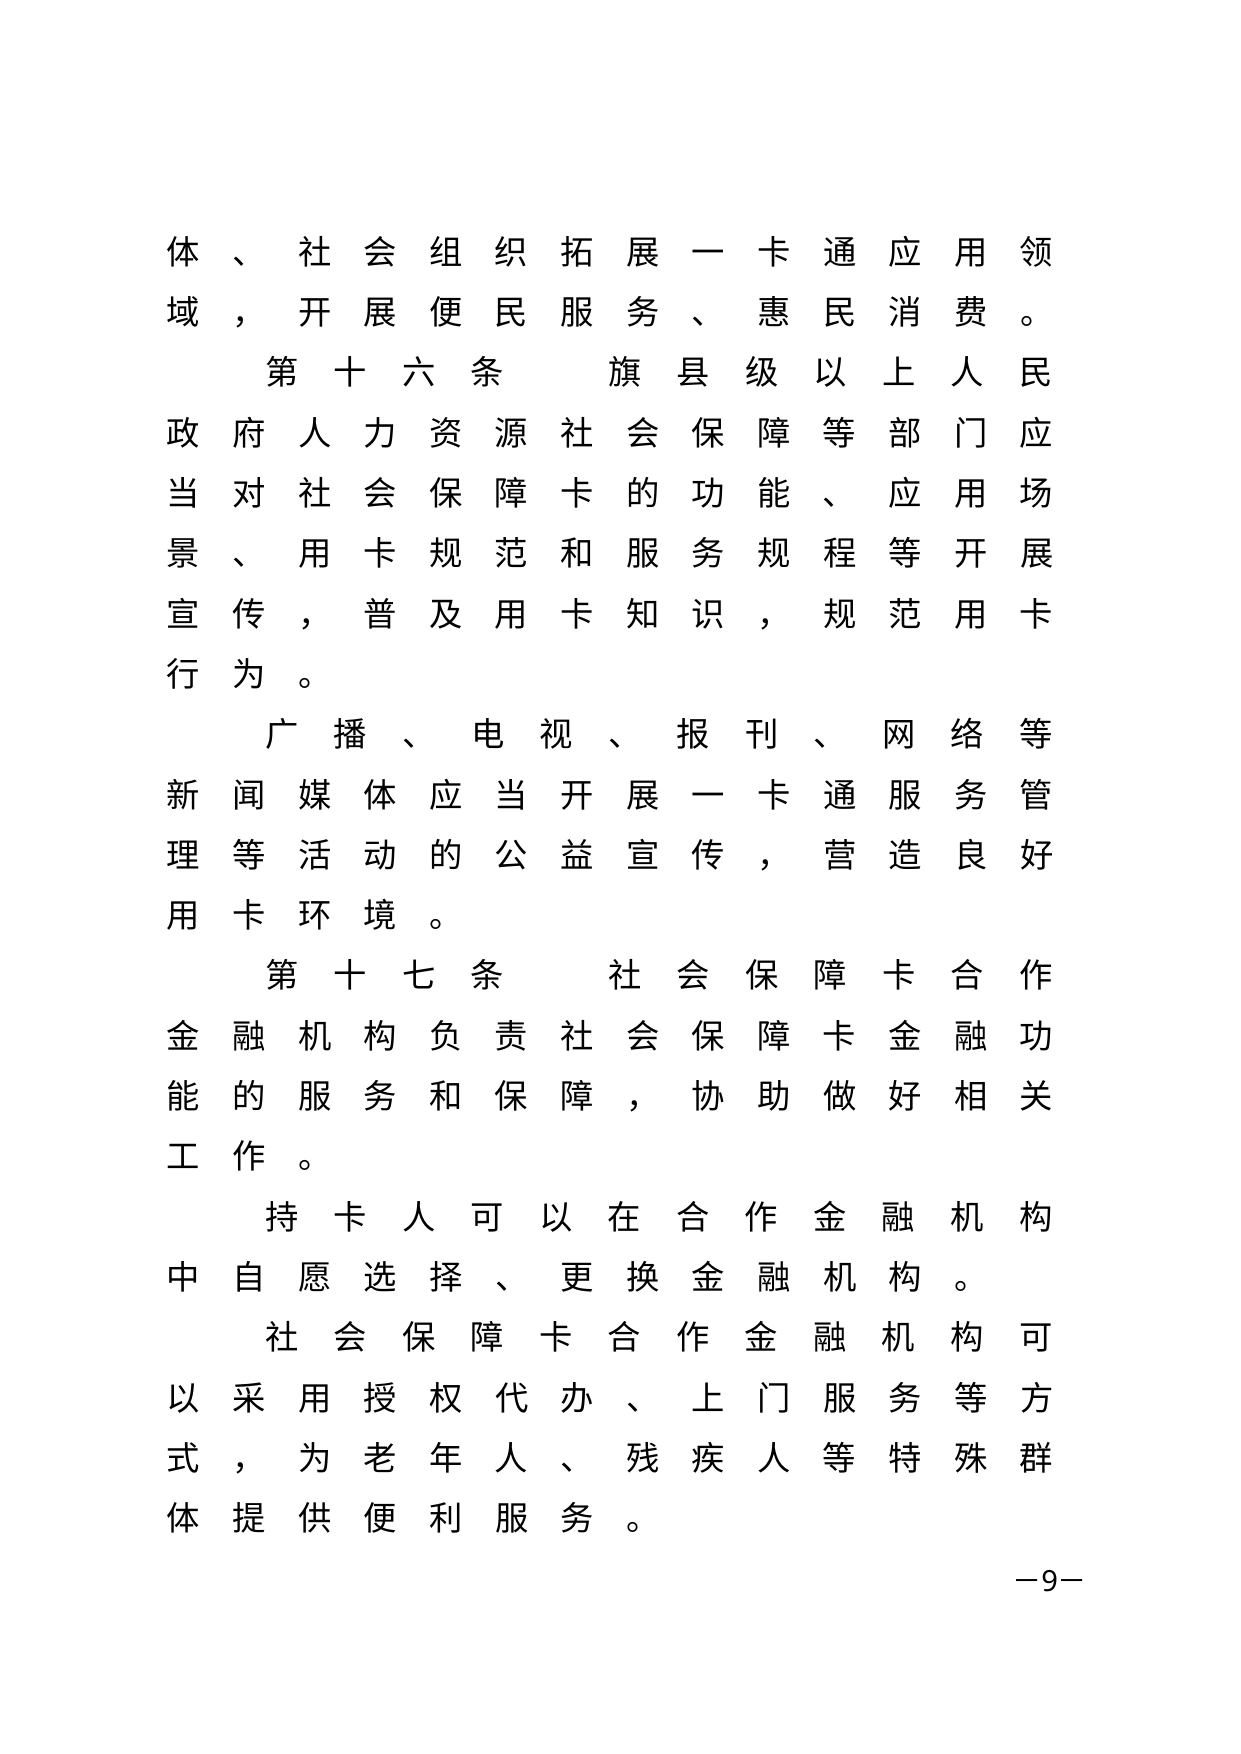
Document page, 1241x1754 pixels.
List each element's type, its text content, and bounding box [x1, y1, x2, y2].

text 社会保障卡合作金融机构可以采用授权代办、上门服务等方式，为老年人、残疾人等特殊群体提供便利服务。 [167, 1305, 1085, 1546]
text 第十七条 社会保障卡合作金融机构负责社会保障卡金融功能的服务和保障，协助做好相关工作。 [167, 943, 1085, 1184]
text 鼓励企业事业单位、人民团体、社会组织拓展一卡通应用领域，开展便民服务、惠民消费。 [167, 219, 1085, 340]
text 持卡人可以在合作金融机构中自愿选择、更换金融机构。 [167, 1184, 1085, 1305]
text 第十六条 旗县级以上人民政府人力资源社会保障等部门应当对社会保障卡的功能、应用场景、用卡规范和服务规程等开展宣传，普及用卡知识，规范用卡行为。 [167, 340, 1085, 702]
text 广播、电视、报刊、网络等新闻媒体应当开展一卡通服务管理等活动的公益宣传，营造良好用卡环境。 [167, 702, 1085, 943]
